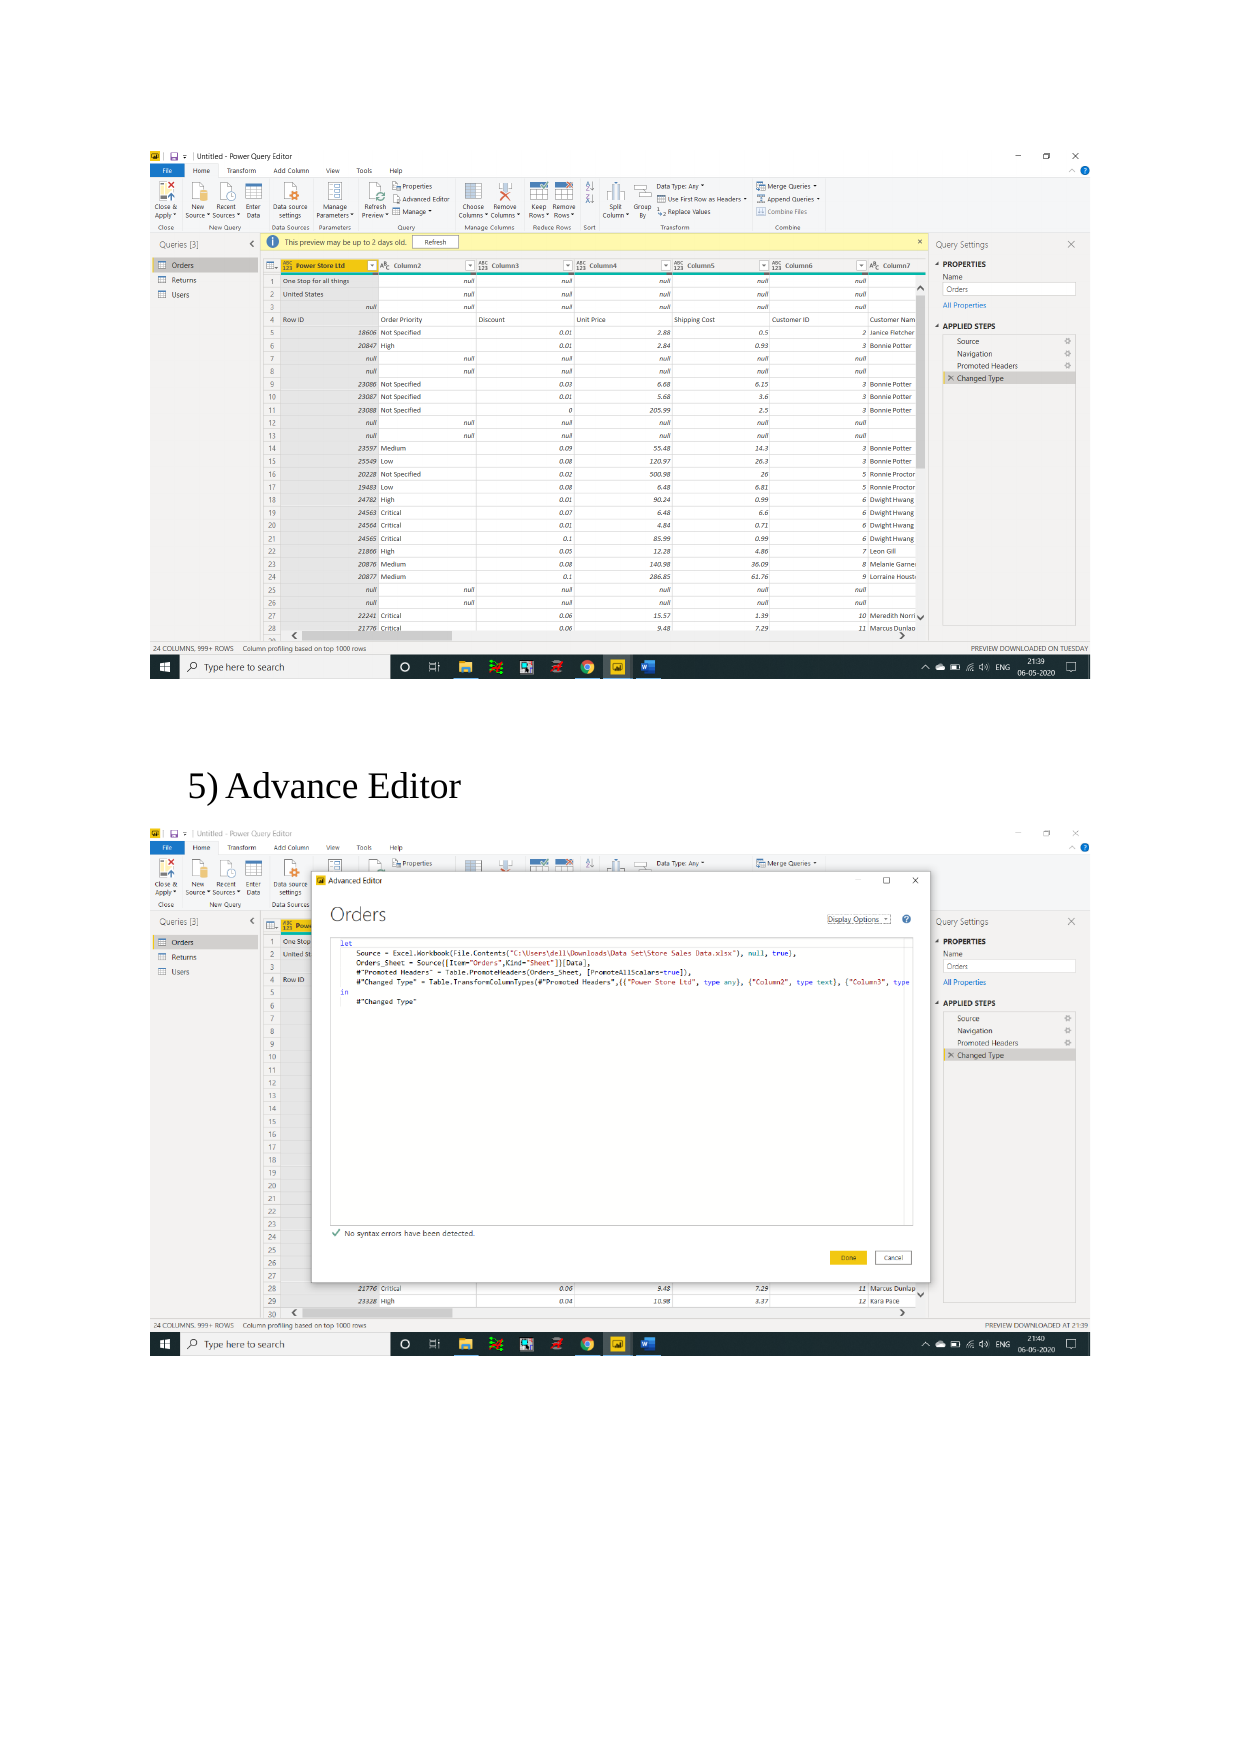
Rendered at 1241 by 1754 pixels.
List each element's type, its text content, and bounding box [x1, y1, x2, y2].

picture [150, 150, 1091, 679]
picture [150, 827, 1091, 1356]
list Advance Editor [187, 764, 1090, 807]
